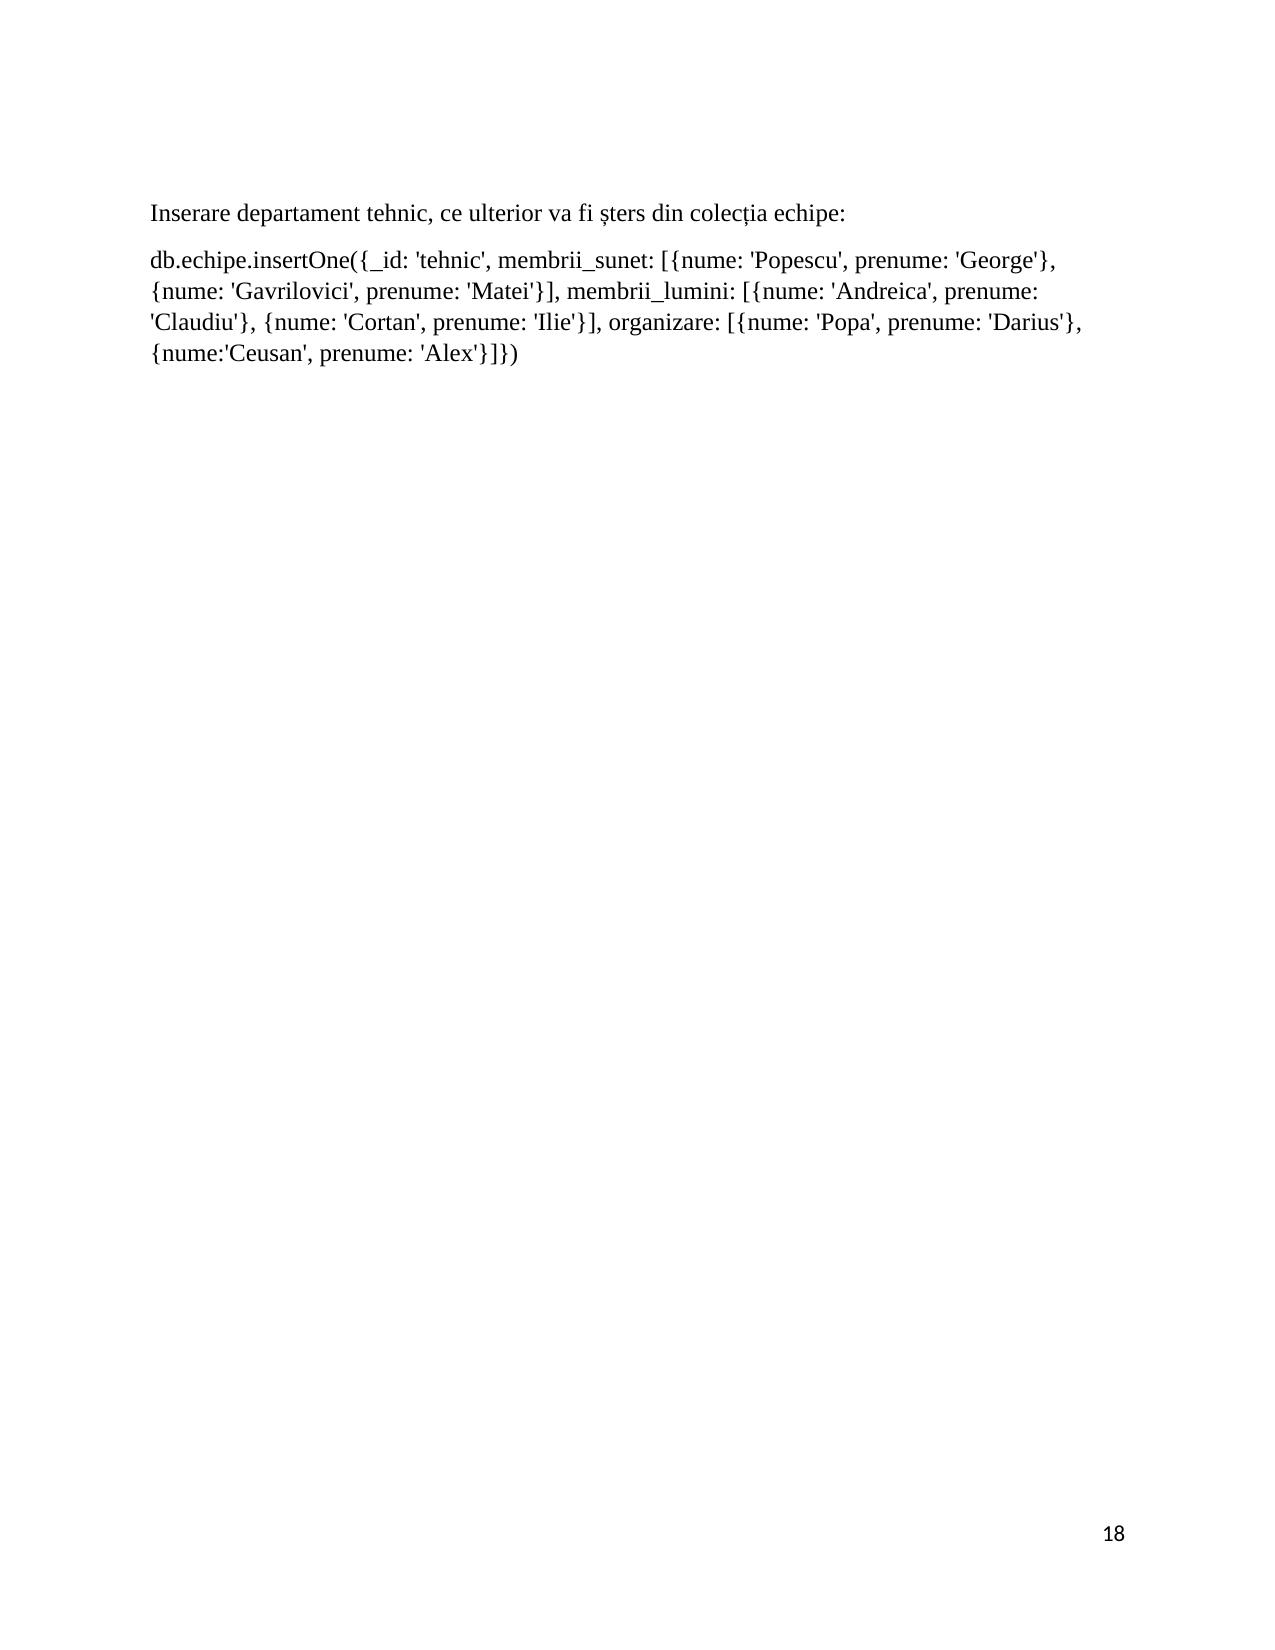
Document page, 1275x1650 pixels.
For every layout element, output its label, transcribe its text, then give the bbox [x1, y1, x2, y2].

text Inserare departament tehnic, ce ulterior va fi șters din colecția echipe: [150, 198, 1125, 226]
text db.echipe.insertOne({_id: 'tehnic', membrii_sunet: [{nume: 'Popescu', prenume: 'George'}, {nume: 'Gavrilovici', prenume: 'Matei'}], membrii_lumini: [{nume: 'Andreica', prenume: 'Claudiu'}, {nume: 'Cortan', prenume: 'Ilie'}], organizare: [{nume: 'Popa', prenume: 'Darius'}, {nume:'Ceusan', prenume: 'Alex'}]}) [150, 245, 1125, 367]
